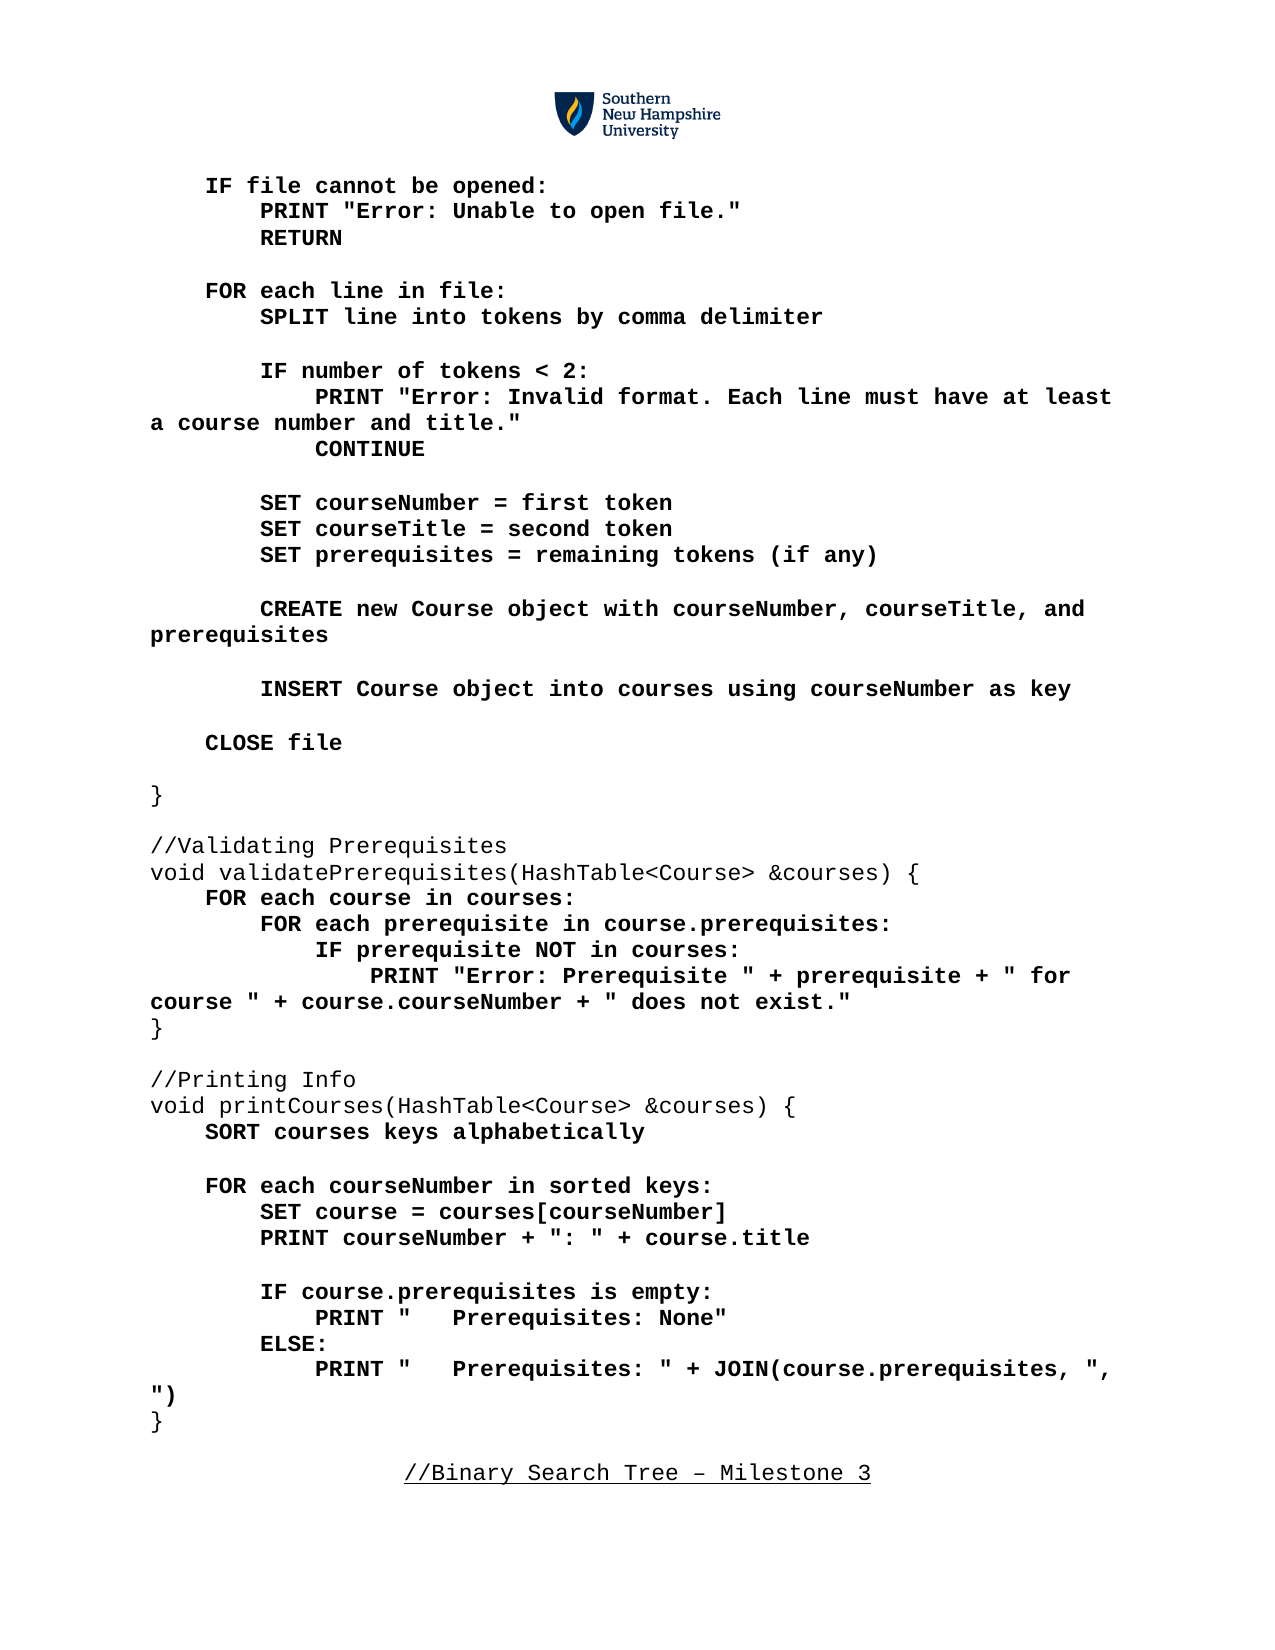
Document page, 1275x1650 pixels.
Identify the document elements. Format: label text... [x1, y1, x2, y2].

text PRINT "Error: Unable to open file." [150, 200, 1125, 226]
text CLOSE file [150, 731, 1125, 757]
text IF prerequisite NOT in courses: [150, 939, 1125, 964]
text } [150, 1016, 1125, 1042]
text FOR each courseNumber in sorted keys: [150, 1174, 1125, 1200]
text } [150, 1410, 1125, 1436]
text IF number of tokens < 2: [150, 360, 1125, 386]
text IF course.prerequisites is empty: [150, 1280, 1125, 1306]
text PRINT courseNumber + ": " + course.title [150, 1226, 1125, 1252]
text RETURN [150, 226, 1125, 252]
text FOR each prerequisite in course.prerequisites: [150, 913, 1125, 939]
text SPLIT line into tokens by comma delimiter [150, 306, 1125, 332]
picture [546, 75, 729, 154]
text PRINT " Prerequisites: None" [150, 1306, 1125, 1332]
text FOR each course in courses: [150, 887, 1125, 913]
text PRINT " Prerequisites: " + JOIN(course.prerequisites, ", ") [150, 1358, 1125, 1410]
text //Printing Info [150, 1068, 1125, 1094]
text FOR each line in file: [150, 280, 1125, 306]
text //Validating Prerequisites [150, 835, 1125, 861]
text ELSE: [150, 1332, 1125, 1358]
text SET courseNumber = first token [150, 491, 1125, 517]
text PRINT "Error: Prerequisite " + prerequisite + " for course " + course.courseNumber + " does not exist." [150, 964, 1125, 1016]
text void validatePrerequisites(HashTable<Course> &courses) { [150, 861, 1125, 887]
text SET courseTitle = second token [150, 517, 1125, 543]
text SORT courses keys alphabetically [150, 1120, 1125, 1146]
text PRINT "Error: Invalid format. Each line must have at least a course number and title." [150, 386, 1125, 437]
text CREATE new Course object with courseNumber, courseTitle, and prerequisites [150, 597, 1125, 649]
text } [150, 783, 1125, 809]
text INSERT Course object into courses using courseNumber as key [150, 677, 1125, 703]
text SET course = courses[courseNumber] [150, 1200, 1125, 1226]
text CONTINUE [150, 437, 1125, 463]
text void printCourses(HashTable<Course> &courses) { [150, 1094, 1125, 1120]
text //Binary Search Tree – Milestone 3 [150, 1462, 1125, 1487]
text IF file cannot be opened: [150, 174, 1125, 200]
text SET prerequisites = remaining tokens (if any) [150, 543, 1125, 569]
